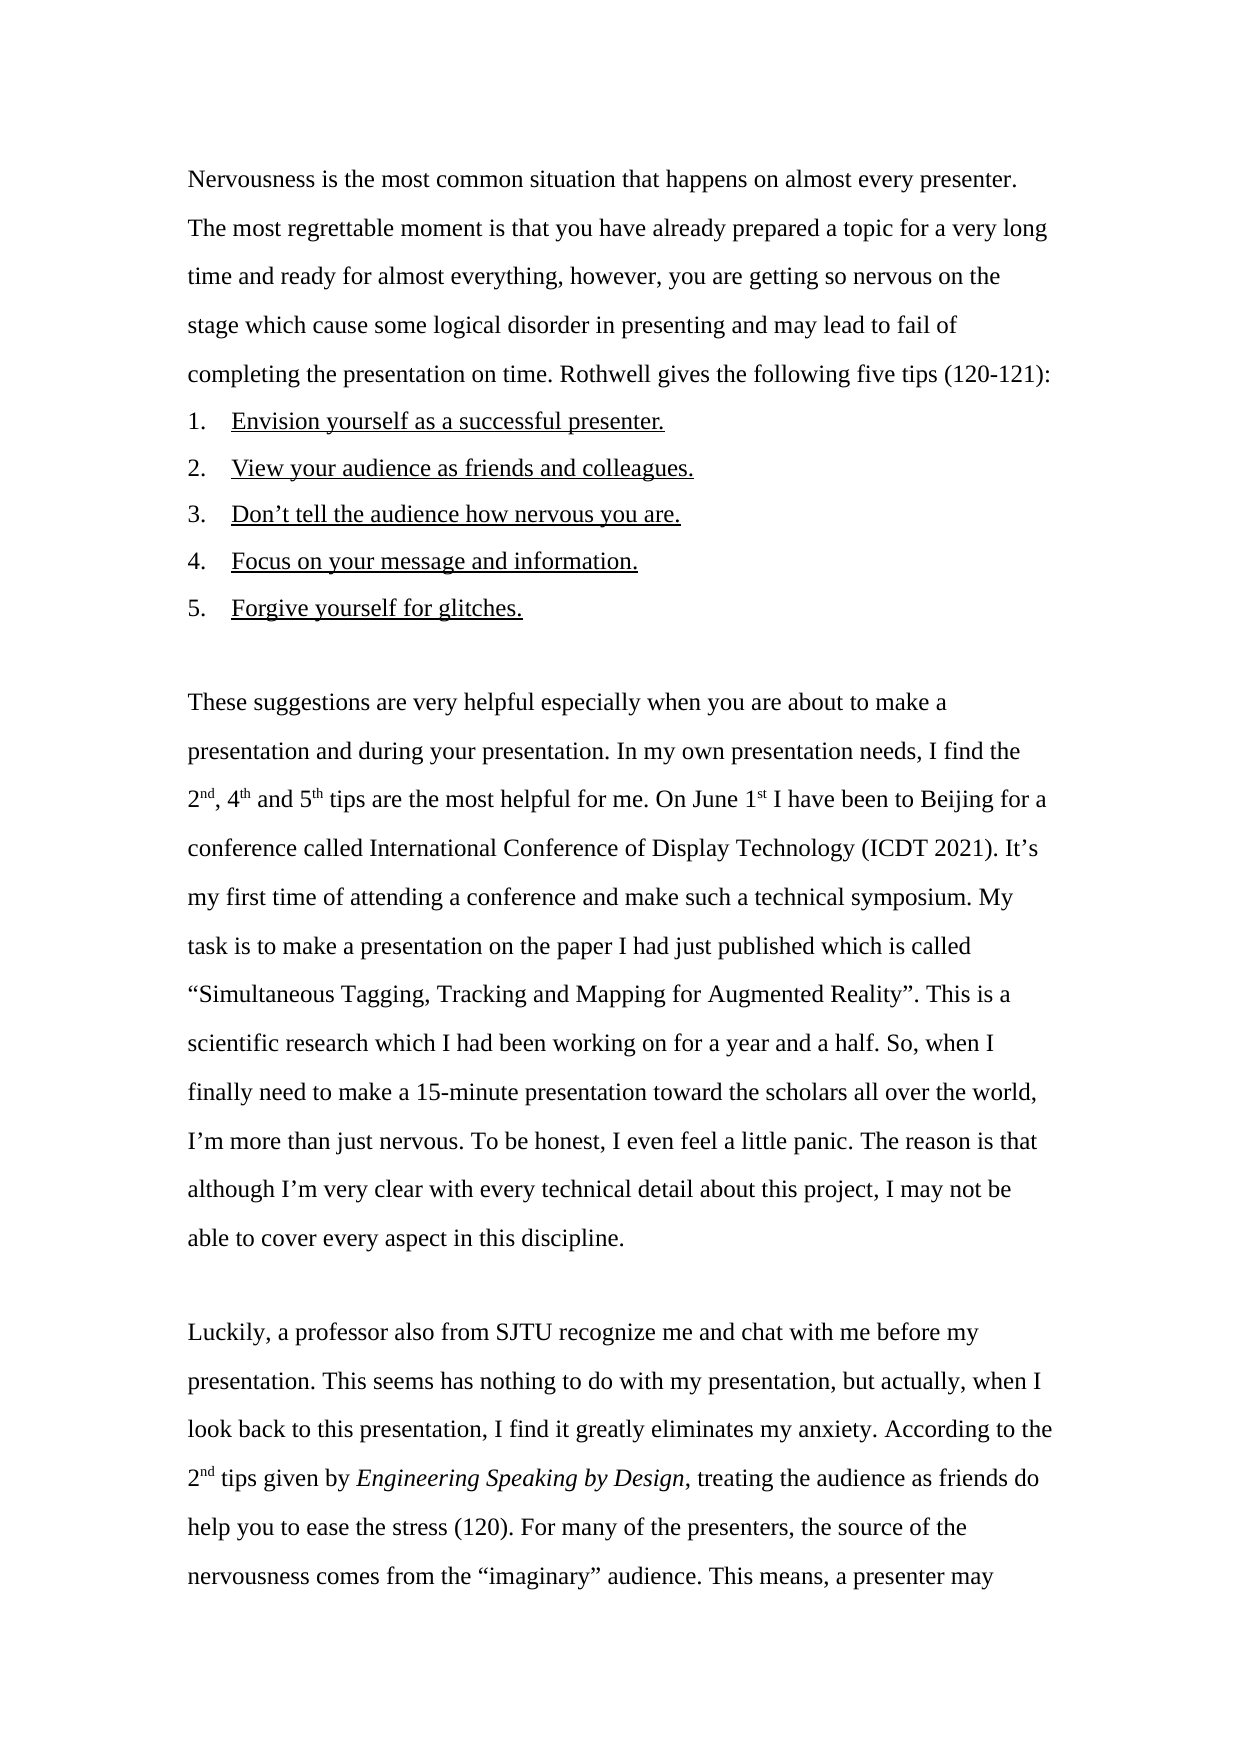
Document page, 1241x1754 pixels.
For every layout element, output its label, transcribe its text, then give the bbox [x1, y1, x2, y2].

list Don’t tell the audience how nervous you are. [187, 498, 1053, 530]
text Nervousness is the most common situation that happens on almost every presenter. The most regrettable moment is that you have already prepared a topic for a very long time and ready for almost everything, however, you are getting so nervous on the stage which cause some logical disorder in presenting and may lead to fail of completing the presentation on time. Rothwell gives the following five tips (120-121): [187, 162, 1053, 389]
list Envision yourself as a successful presenter. [187, 404, 1053, 436]
list Forgive yourself for glitches. [187, 591, 1053, 624]
list Focus on your message and information. [187, 544, 1053, 577]
list View your audience as friends and colleagues. [187, 451, 1053, 483]
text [187, 1315, 1053, 1591]
text These suggestions are very helpful especially when you are about to make a presentation and during your presentation. In my own presentation needs, I find the 2nd, 4th and 5th tips are the most helpful for me. On June 1st I have been to Beijing for a conference called International Conference of Display Technology (ICDT 2021). It’s my first time of attending a conference and make such a technical symposium. My task is to make a presentation on the paper I had just published which is called “Simultaneous Tagging, Tracking and Mapping for Augmented Reality”. This is a scientific research which I had been working on for a year and a half. So, when I finally need to make a 15-minute presentation toward the scholars all over the world, I’m more than just nervous. To be honest, I even feel a little panic. The reason is that although I’m very clear with every technical detail about this project, I may not be able to cover every aspect in this discipline. [187, 685, 1053, 1254]
